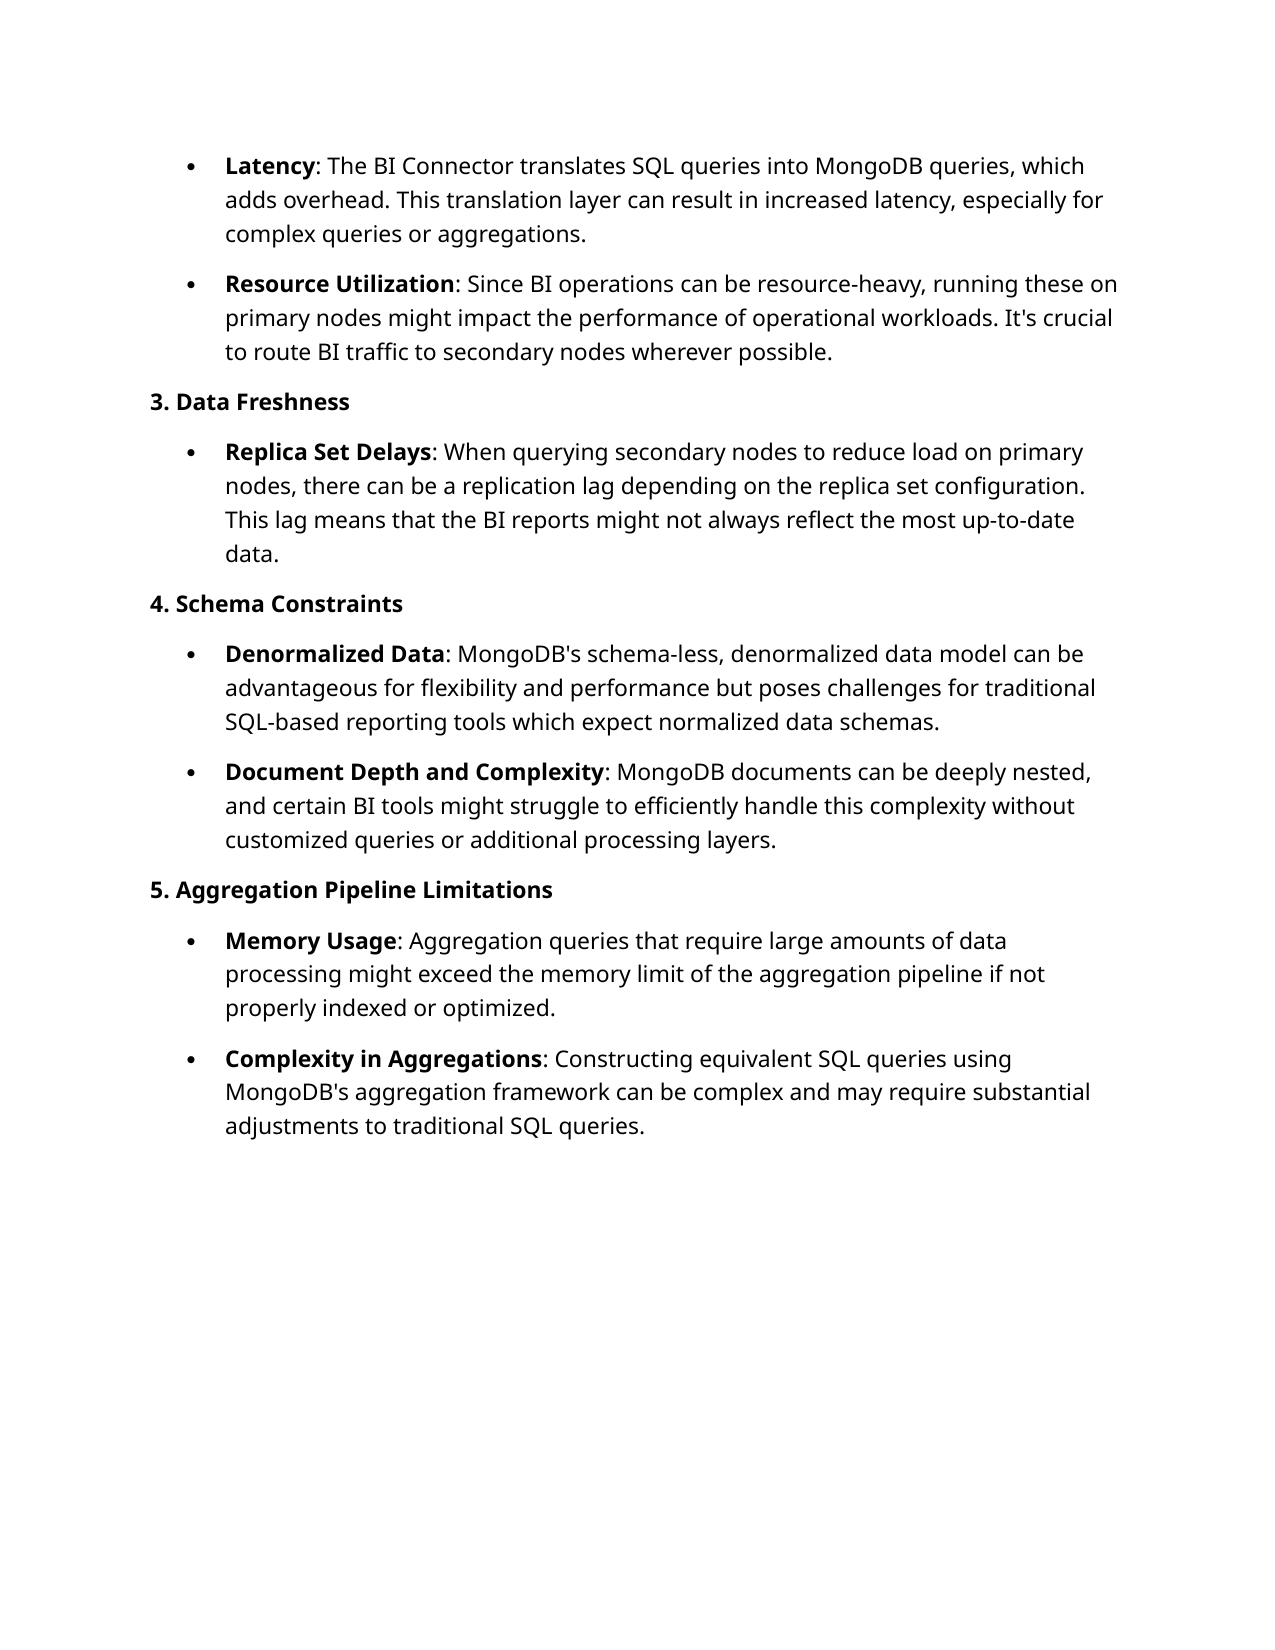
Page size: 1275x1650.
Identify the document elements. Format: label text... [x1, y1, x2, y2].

list Latency: The BI Connector translates SQL queries into MongoDB queries, which adds overhead. This translation layer can result in increased latency, especially for complex queries or aggregations. [187, 150, 1125, 249]
text 5. Aggregation Pipeline Limitations [150, 874, 1125, 905]
text 4. Schema Constraints [150, 588, 1125, 619]
list Document Depth and Complexity: MongoDB documents can be deeply nested, and certain BI tools might struggle to efficiently handle this complexity without customized queries or additional processing layers. [187, 756, 1125, 855]
list Memory Usage: Aggregation queries that require large amounts of data processing might exceed the memory limit of the aggregation pipeline if not properly indexed or optimized. [187, 924, 1125, 1023]
list Replica Set Delays: When querying secondary nodes to reduce load on primary nodes, there can be a replication lag depending on the replica set configuration. This lag means that the BI reports might not always reflect the most up-to-date data. [187, 436, 1125, 569]
text 3. Data Freshness [150, 386, 1125, 417]
list Resource Utilization: Since BI operations can be resource-heavy, running these on primary nodes might impact the performance of operational workloads. It's crucial to route BI traffic to secondary nodes wherever possible. [187, 268, 1125, 367]
list Complexity in Aggregations: Constructing equivalent SQL queries using MongoDB's aggregation framework can be complex and may require substantial adjustments to traditional SQL queries. [187, 1042, 1125, 1141]
list Denormalized Data: MongoDB's schema-less, denormalized data model can be advantageous for flexibility and performance but poses challenges for traditional SQL-based reporting tools which expect normalized data schemas. [187, 638, 1125, 737]
